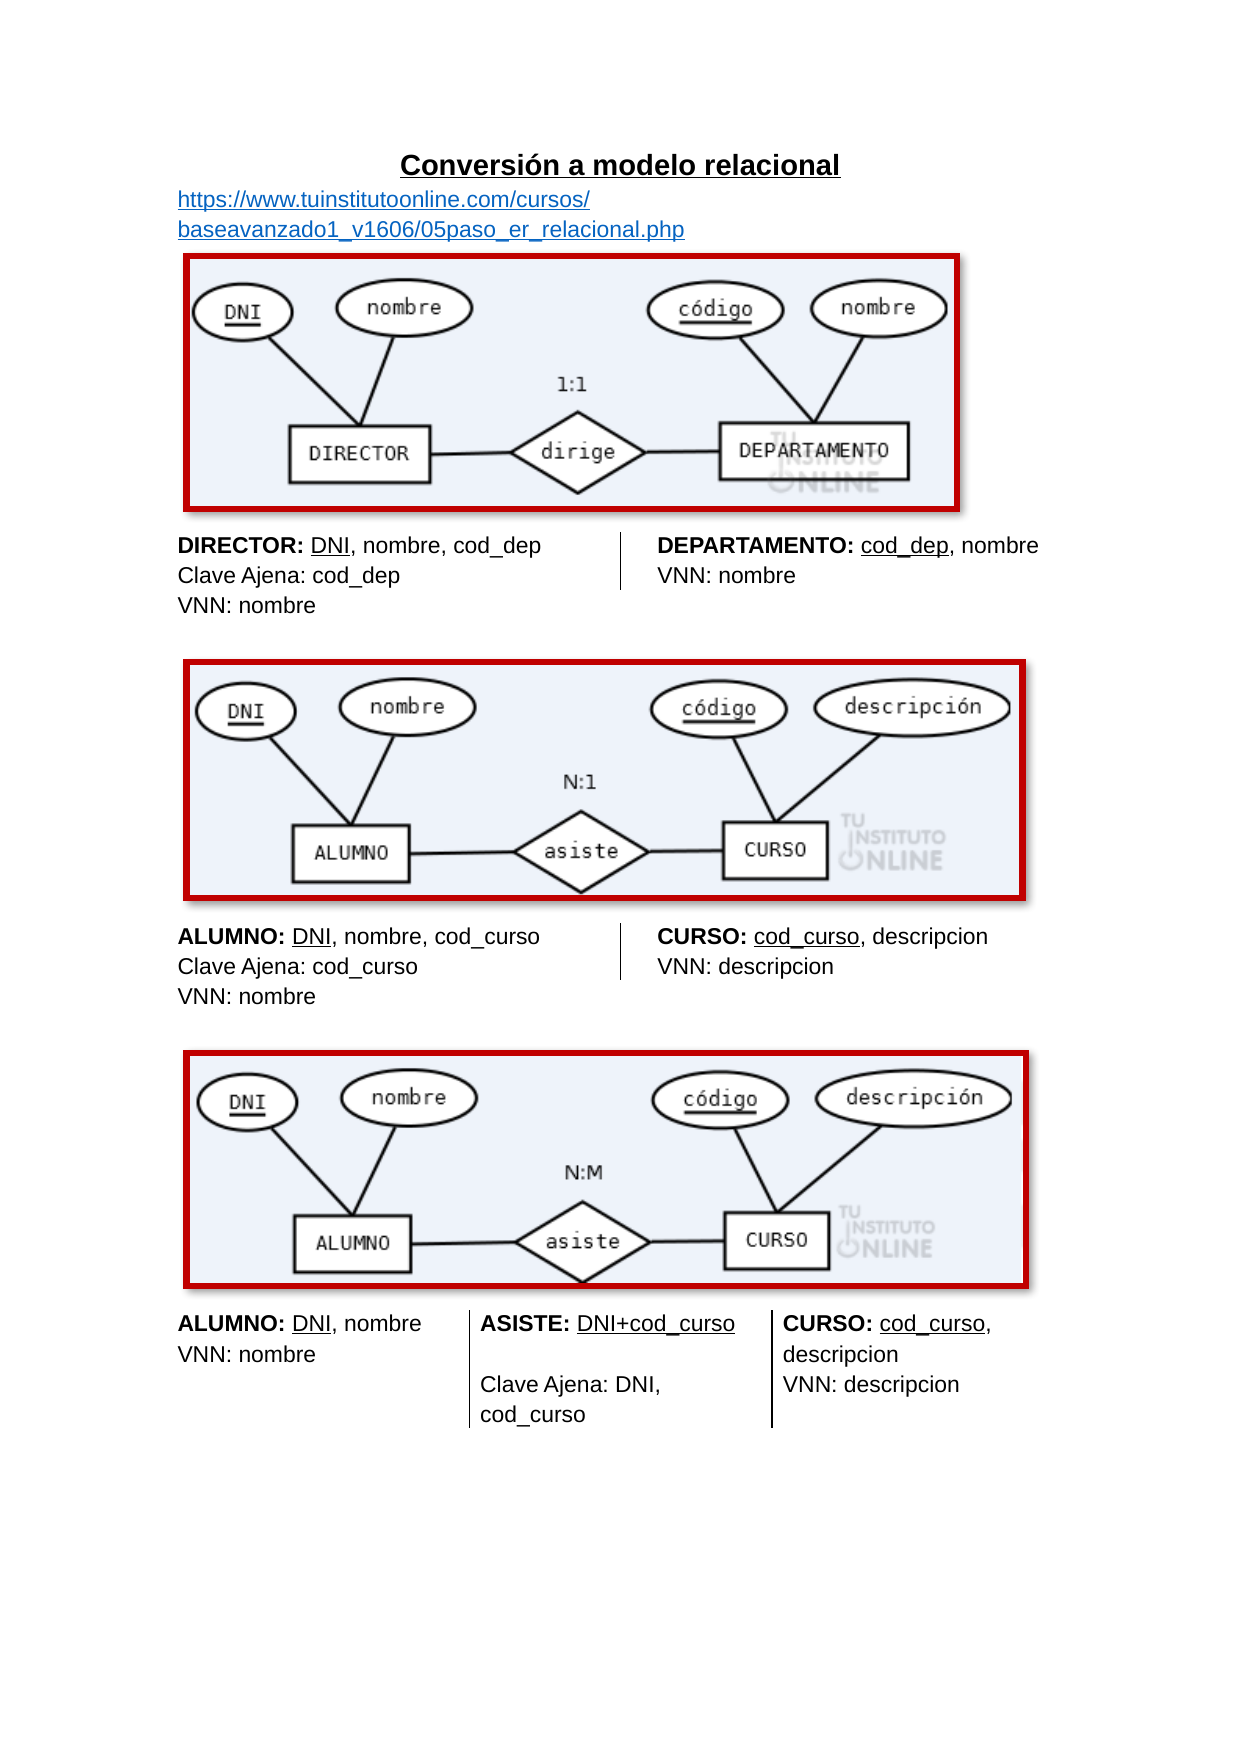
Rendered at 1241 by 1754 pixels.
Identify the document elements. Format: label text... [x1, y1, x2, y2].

text VNN: descripcion [783, 1371, 1063, 1397]
text Clave Ajena: cod_dep [177, 562, 583, 589]
text DIRECTOR: DNI, nombre, cod_dep [177, 532, 583, 558]
text ALUMNO: DNI, nombre [177, 1310, 458, 1337]
text Conversión a modelo relacional [177, 148, 1063, 181]
text CURSO: cod_curso, descripcion [783, 1310, 1063, 1367]
text VNN: nombre [657, 562, 1063, 589]
picture [190, 1056, 1023, 1283]
text DEPARTAMENTO: cod_dep, nombre [657, 532, 1063, 558]
text Clave Ajena: DNI, cod_curso [480, 1371, 760, 1427]
text Clave Ajena: cod_curso [177, 953, 583, 979]
text VNN: nombre [177, 592, 1063, 619]
text VNN: descripcion [657, 953, 1063, 979]
picture [190, 665, 1019, 895]
text VNN: nombre [177, 983, 1063, 1009]
text CURSO: cod_curso, descripcion [657, 923, 1063, 949]
text ASISTE: DNI+cod_curso [480, 1310, 760, 1337]
picture [190, 259, 954, 506]
text ALUMNO: DNI, nombre, cod_curso [177, 923, 583, 949]
text VNN: nombre [177, 1341, 458, 1367]
text https://www.tuinstitutoonline.com/cursos/baseavanzado1_v1606/05paso_er_relacional.php [177, 186, 1063, 243]
